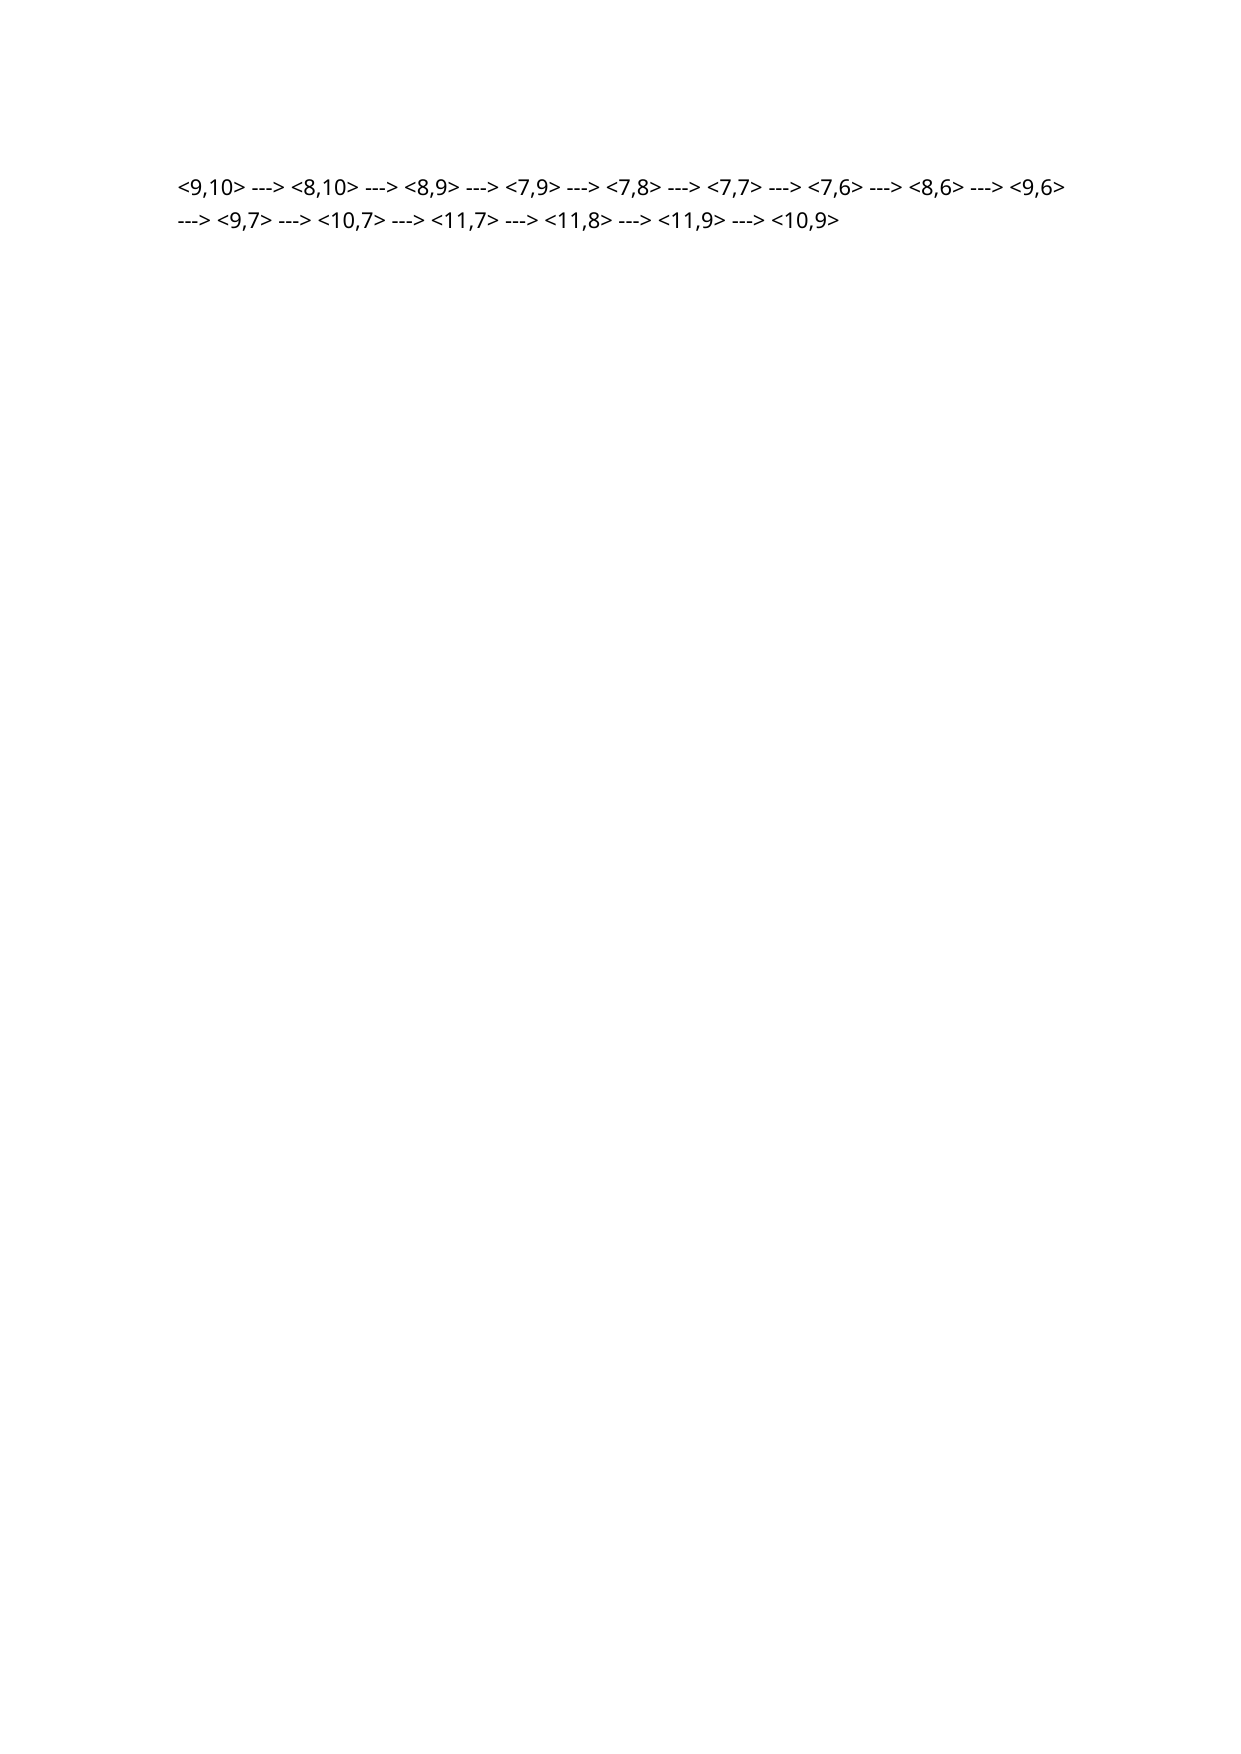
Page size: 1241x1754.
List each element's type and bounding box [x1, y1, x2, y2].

text [177, 171, 1092, 236]
